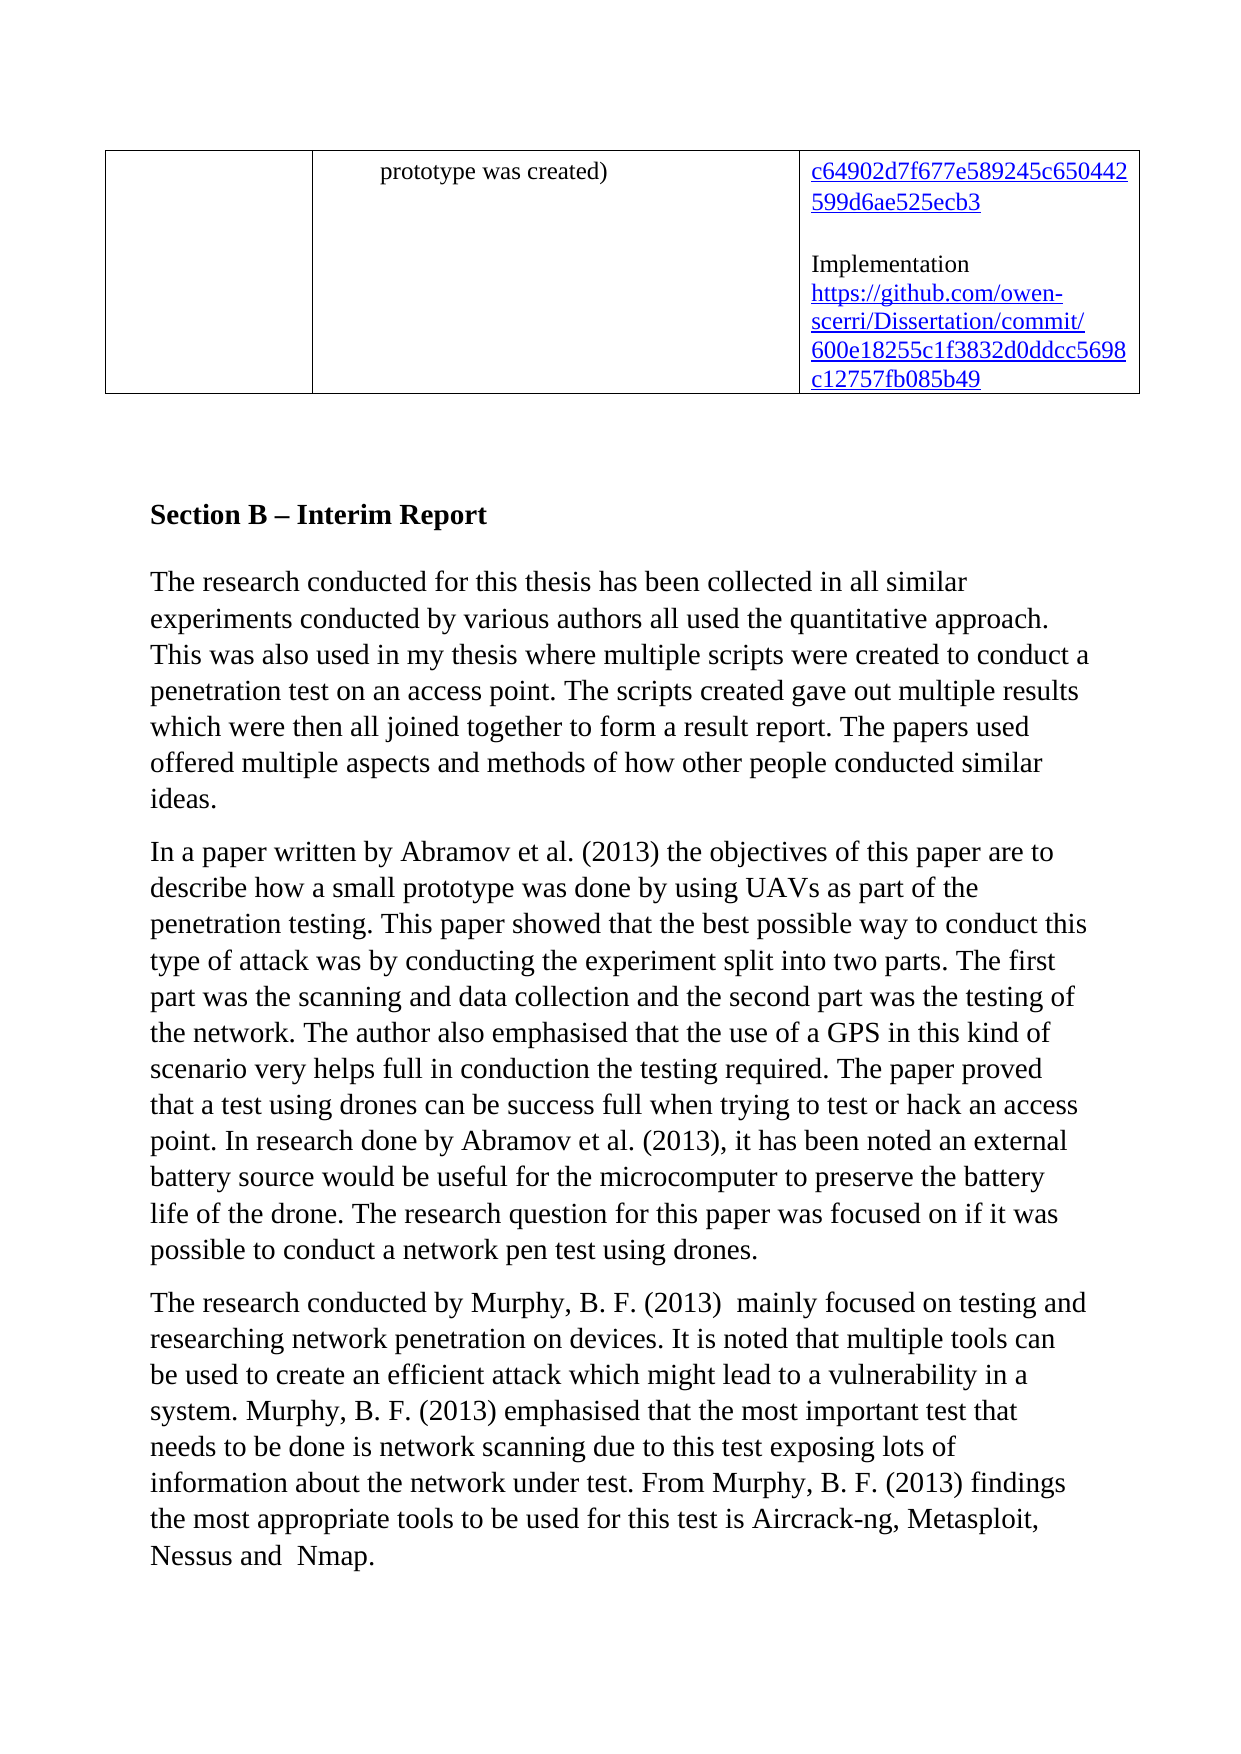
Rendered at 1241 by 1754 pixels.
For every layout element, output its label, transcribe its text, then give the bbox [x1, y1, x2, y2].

text The research conducted for this thesis has been collected in all similar experiments conducted by various authors all used the quantitative approach. This was also used in my thesis where multiple scripts were created to conduct a penetration test on an access point. The scripts created gave out multiple results which were then all joined together to form a result report. The papers used offered multiple aspects and methods of how other people conducted similar ideas. [150, 564, 1090, 815]
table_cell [313, 151, 799, 393]
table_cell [800, 151, 1139, 393]
text In a paper written by Abramov et al. (2013) the objectives of this paper are to describe how a small prototype was done by using UAVs as part of the penetration testing. This paper showed that the best possible way to conduct this type of attack was by conducting the experiment split into two parts. The first part was the scanning and data collection and the second part was the testing of the network. The author also emphasised that the use of a GPS in this kind of scenario very helps full in conduction the testing required. The paper proved that a test using drones can be success full when trying to test or hack an access point. In research done by Abramov et al. (2013), it has been noted an external battery source would be useful for the microcomputer to preserve the battery life of the drone. The research question for this paper was focused on if it was possible to conduct a network pen test using drones. [150, 834, 1090, 1265]
text The research conducted by Murphy, B. F. (2013) mainly focused on testing and researching network penetration on devices. It is noted that multiple tools can be used to create an efficient attack which might lead to a vulnerability in a system. Murphy, B. F. (2013) emphasised that the most important test that needs to be done is network scanning due to this test exposing lots of information about the network under test. From Murphy, B. F. (2013) findings the most appropriate tools to be used for this test is Aircrack-ng, Metasploit, Nessus and Nmap. [150, 1285, 1090, 1571]
table_cell 6 [106, 151, 312, 393]
subtitle Section B – Interim Report [150, 497, 1090, 531]
